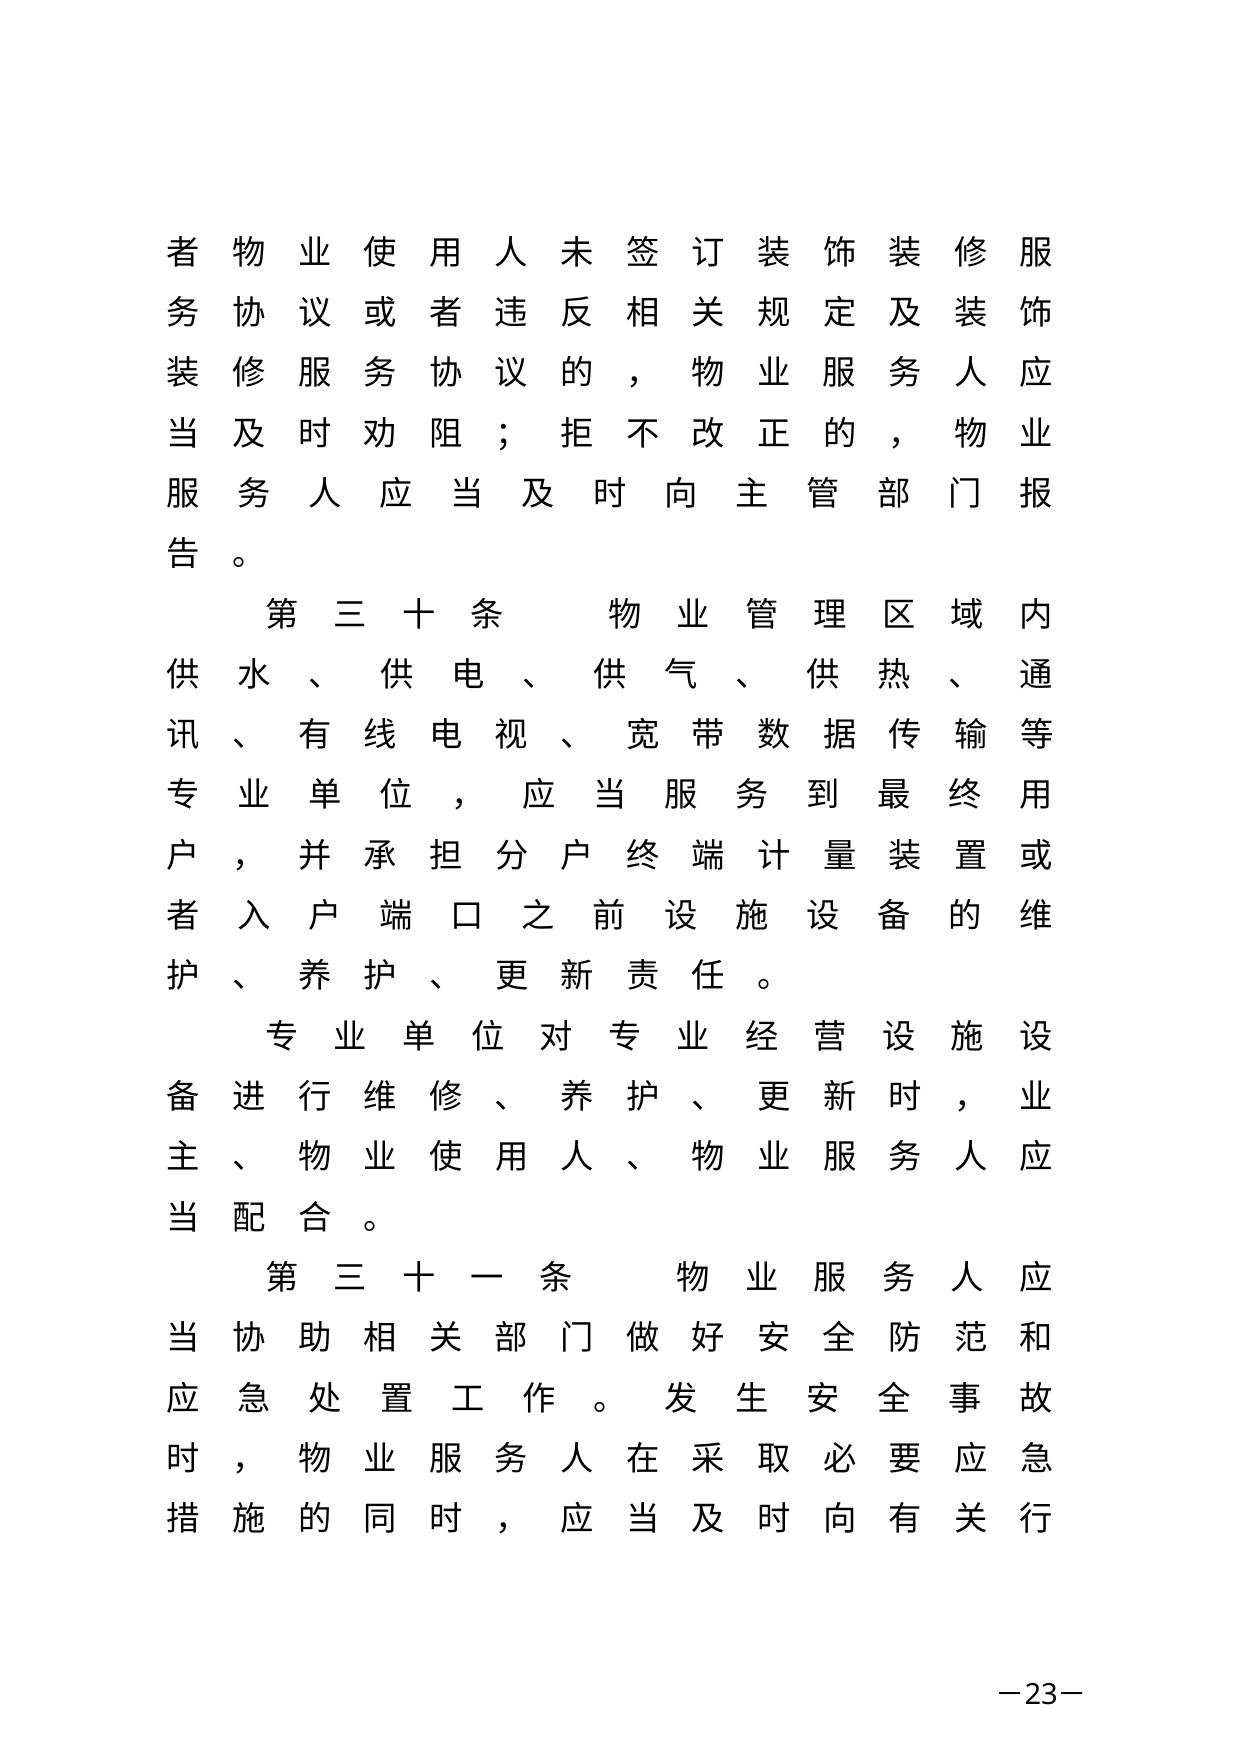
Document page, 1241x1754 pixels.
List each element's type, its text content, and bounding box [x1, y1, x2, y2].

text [167, 1245, 1085, 1546]
text 专业单位对专业经营设施设备进行维修、养护、更新时，业主、物业使用人、物业服务人应当配合。 [167, 1003, 1085, 1245]
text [167, 219, 1085, 581]
text 第三十条 物业管理区域内供水、供电、供气、供热、通讯、有线电视、宽带数据传输等专业单位，应当服务到最终用户，并承担分户终端计量装置或者入户端口之前设施设备的维护、养护、更新责任。 [167, 581, 1085, 1003]
